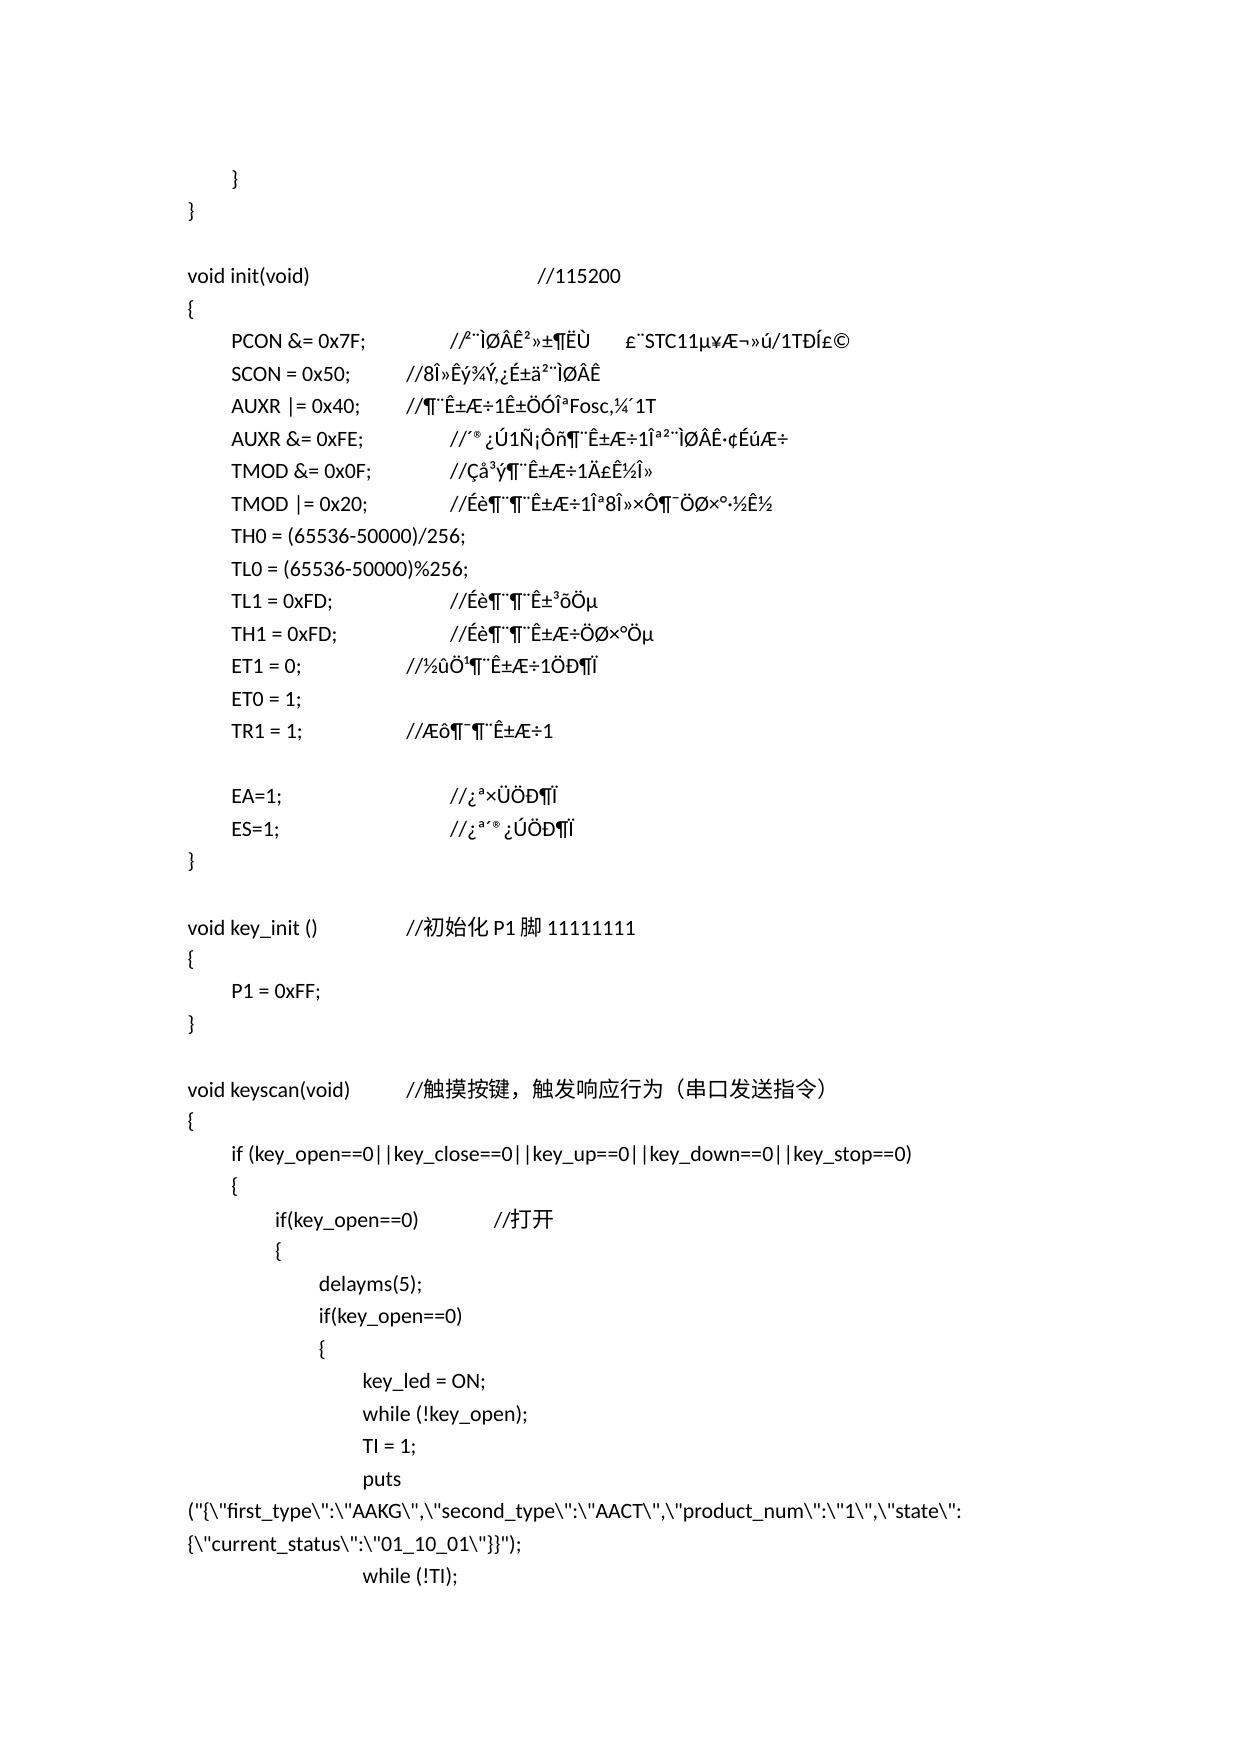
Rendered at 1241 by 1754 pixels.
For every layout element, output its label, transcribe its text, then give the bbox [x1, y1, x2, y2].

text void init(void) //115200 [187, 259, 1053, 292]
text EA=1; //¿ª×ÜÖÐ¶Ï [187, 779, 1053, 812]
text } [187, 162, 1053, 194]
text } [187, 194, 1053, 227]
text ES=1; //¿ª´®¿ÚÖÐ¶Ï [187, 812, 1053, 844]
text ET0 = 1; [187, 682, 1053, 714]
text TL1 = 0xFD; //Éè¶¨¶¨Ê±³õÖµ [187, 584, 1053, 617]
text { [187, 942, 1053, 974]
text ET1 = 0; //½ûÖ¹¶¨Ê±Æ÷1ÖÐ¶Ï [187, 649, 1053, 682]
text } [187, 844, 1053, 877]
text { [187, 1104, 1053, 1137]
text while (!key_open); [187, 1397, 1053, 1429]
text { [187, 1169, 1053, 1202]
text if(key_open==0) [187, 1299, 1053, 1332]
text P1 = 0xFF; [187, 974, 1053, 1007]
text AUXR |= 0x40; //¶¨Ê±Æ÷1Ê±ÖÓÎªFosc,¼´1T [187, 389, 1053, 422]
text { [187, 1332, 1053, 1364]
text if(key_open==0) //打开 [187, 1202, 1053, 1234]
text PCON &= 0x7F; //²¨ÌØÂÊ²»±¶ËÙ £¨STC11µ¥Æ¬»ú/1TÐÍ£© [187, 324, 1053, 357]
text while (!TI); [187, 1559, 1053, 1592]
text TMOD |= 0x20; //Éè¶¨¶¨Ê±Æ÷1Îª8Î»×Ô¶¯ÖØ×°·½Ê½ [187, 487, 1053, 519]
text { [187, 292, 1053, 324]
text TL0 = (65536-50000)%256; [187, 552, 1053, 584]
text TH0 = (65536-50000)/256; [187, 519, 1053, 552]
text void keyscan(void) //触摸按键，触发响应行为（串口发送指令） [187, 1072, 1053, 1104]
text puts ("{\"first_type\":\"AAKG\",\"second_type\":\"AACT\",\"product_num\":\"1\",\"state\":{\"current_status\":\"01_10_01\"}}"); [187, 1462, 1053, 1559]
text } [187, 1007, 1053, 1039]
text SCON = 0x50; //8Î»Êý¾Ý,¿É±ä²¨ÌØÂÊ [187, 357, 1053, 389]
text key_led = ON; [187, 1364, 1053, 1397]
text TH1 = 0xFD; //Éè¶¨¶¨Ê±Æ÷ÖØ×°Öµ [187, 617, 1053, 649]
text delayms(5); [187, 1267, 1053, 1299]
text TMOD &= 0x0F; //Çå³ý¶¨Ê±Æ÷1Ä£Ê½Î» [187, 454, 1053, 487]
text if (key_open==0||key_close==0||key_up==0||key_down==0||key_stop==0) [187, 1137, 1053, 1169]
text TI = 1; [187, 1429, 1053, 1462]
text TR1 = 1; //Æô¶¯¶¨Ê±Æ÷1 [187, 714, 1053, 747]
text { [187, 1234, 1053, 1267]
text AUXR &= 0xFE; //´®¿Ú1Ñ¡Ôñ¶¨Ê±Æ÷1Îª²¨ÌØÂÊ·¢ÉúÆ÷ [187, 422, 1053, 454]
text void key_init () //初始化P1脚 11111111 [187, 909, 1053, 942]
